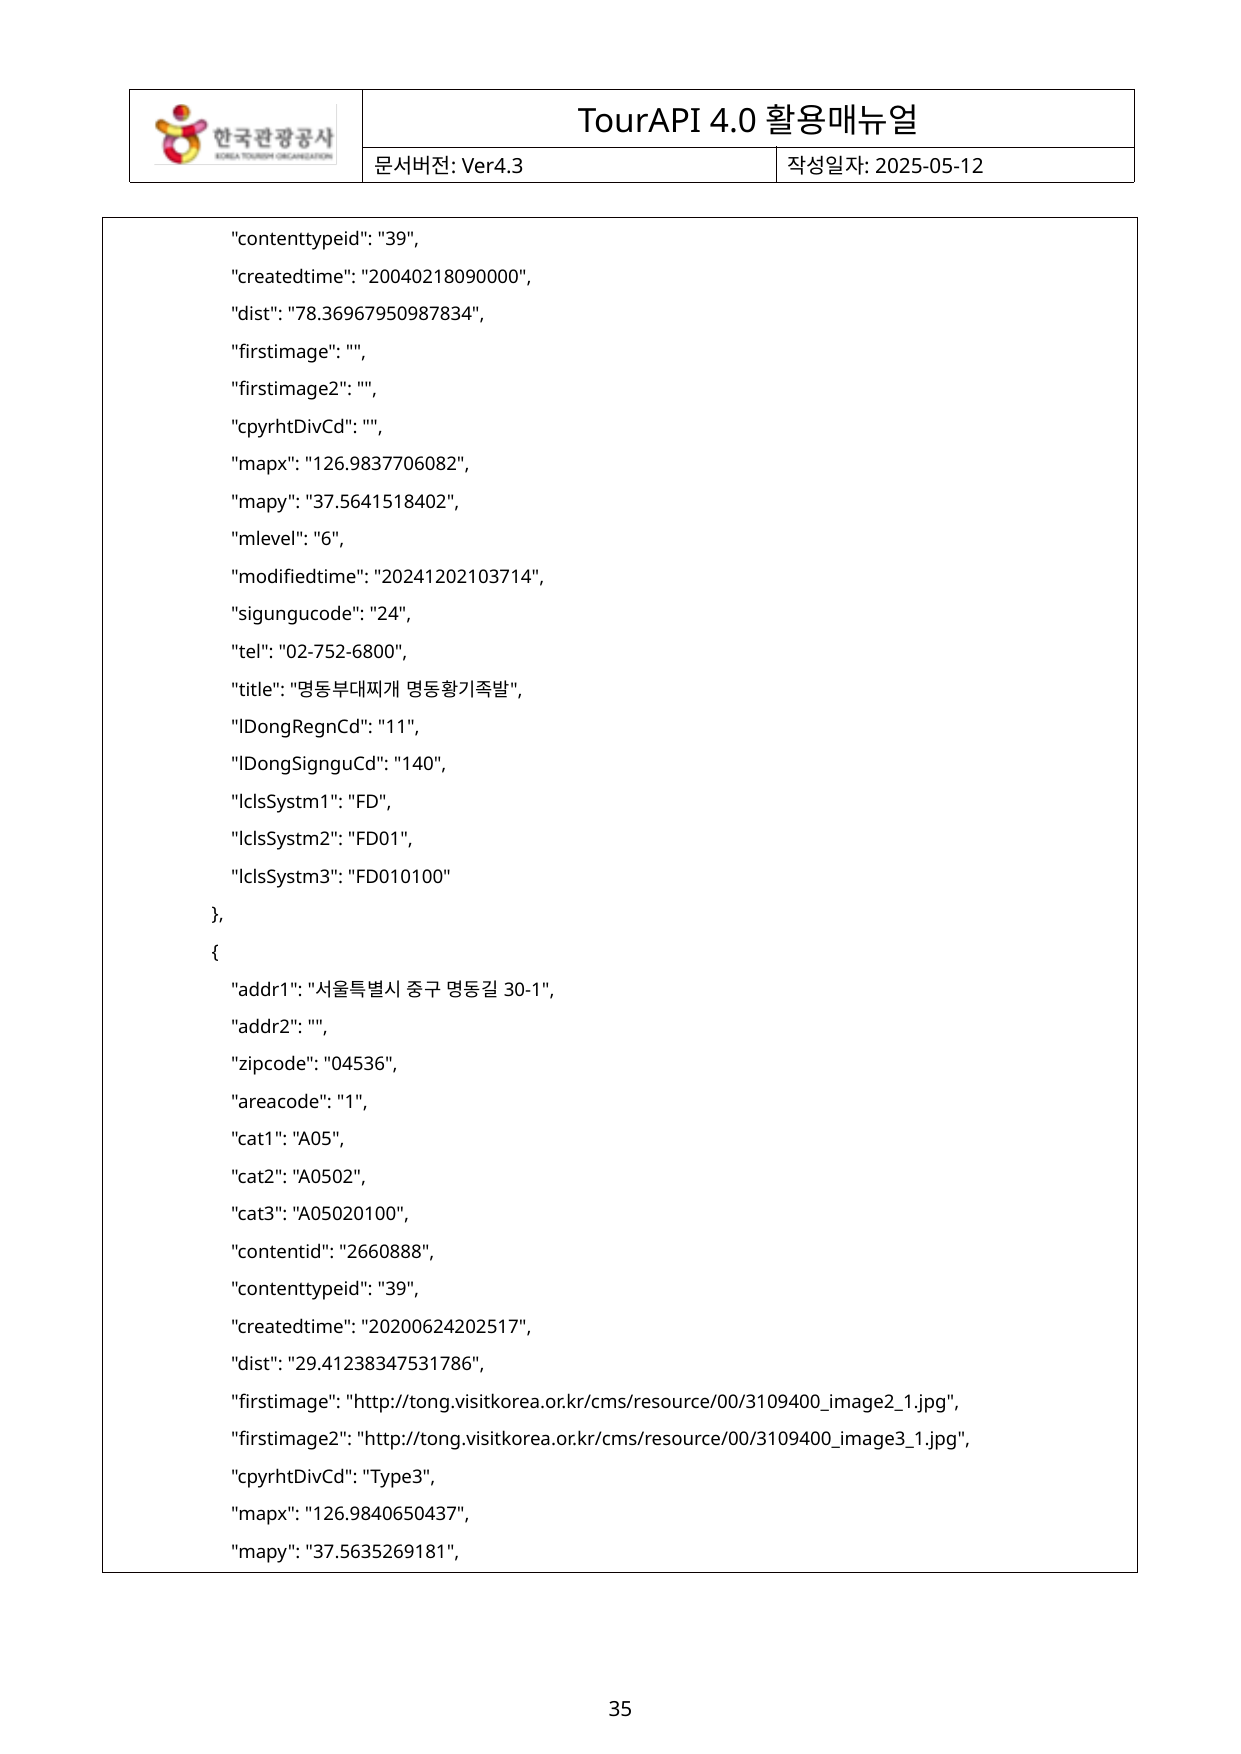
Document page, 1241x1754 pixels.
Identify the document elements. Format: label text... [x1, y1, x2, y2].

picture [154, 104, 338, 167]
